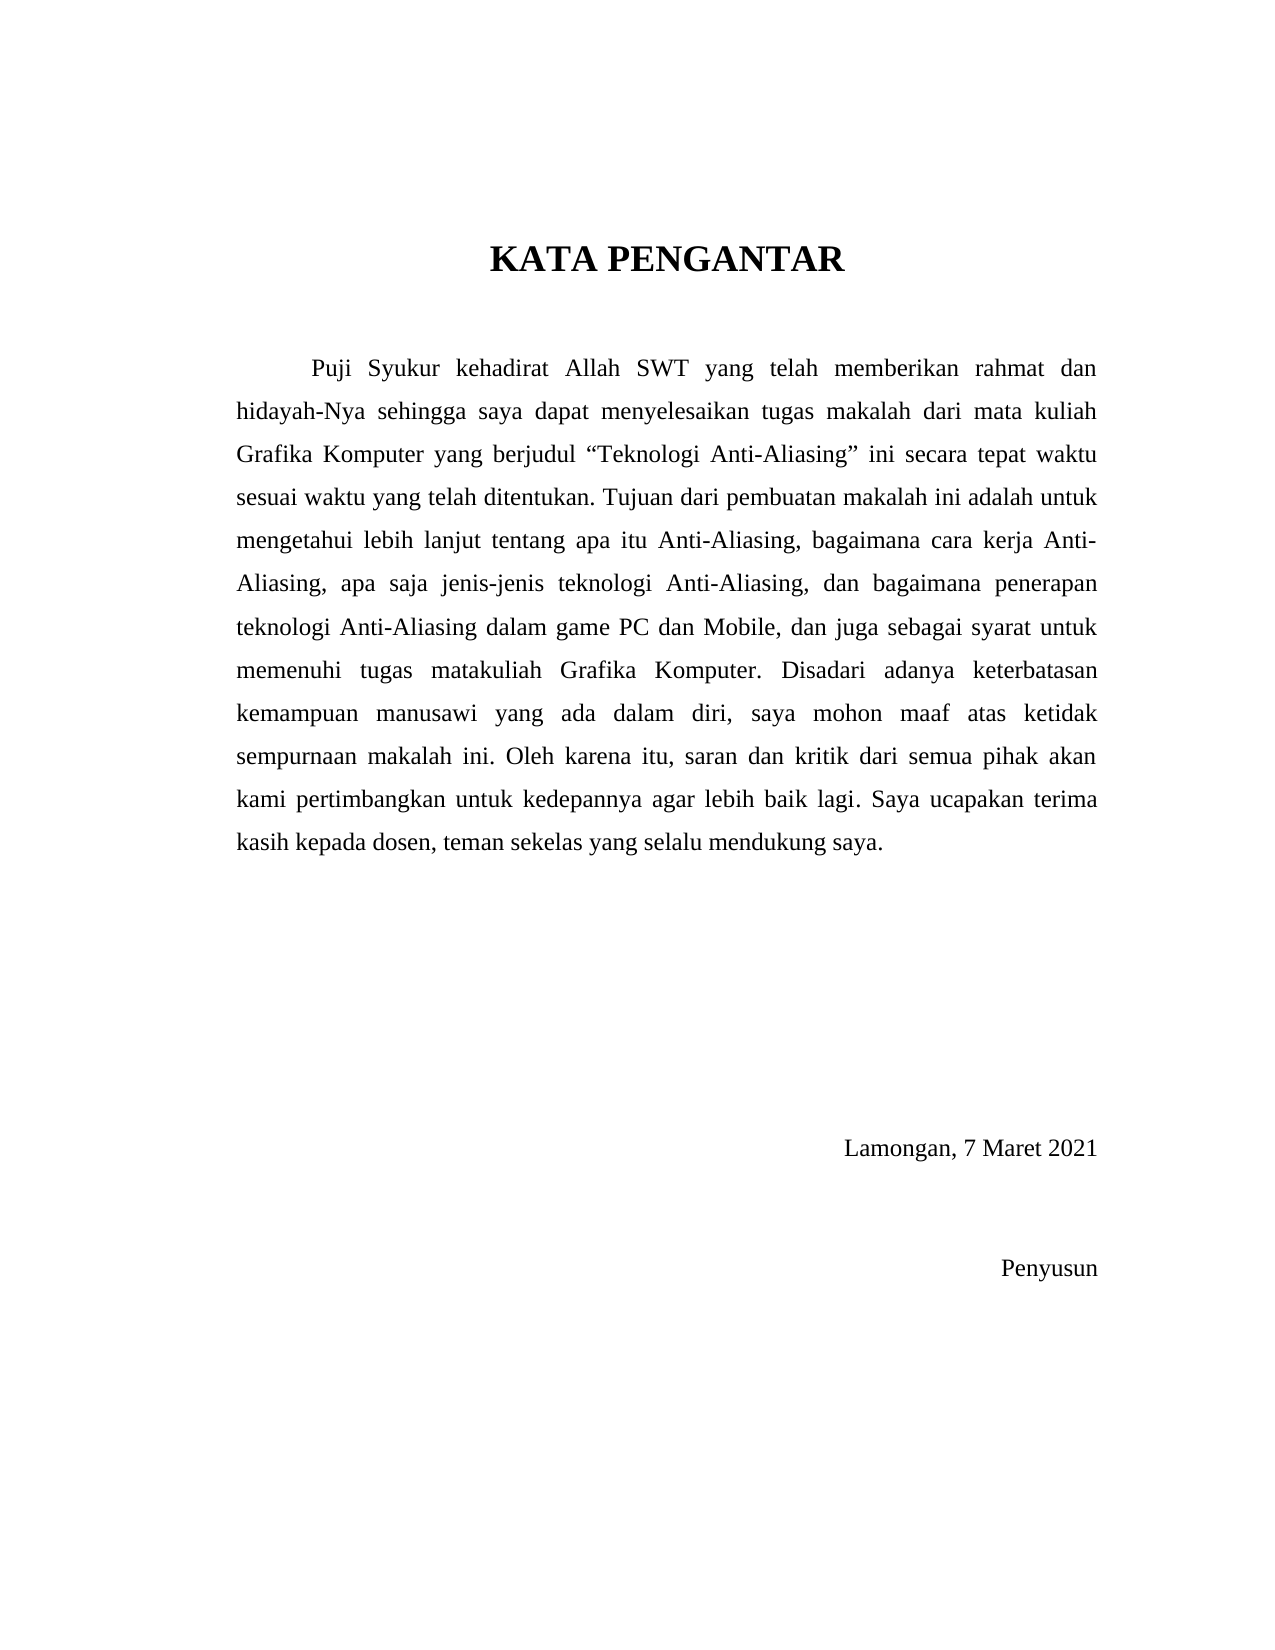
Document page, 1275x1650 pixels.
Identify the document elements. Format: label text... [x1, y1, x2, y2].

text Lamongan, 7 Maret 2021 [236, 1133, 1098, 1162]
text 2021KATA PENGANTAR [236, 236, 1098, 279]
text Puji Syukur kehadirat Allah SWT yang telah memberikan rahmat dan hidayah-Nya sehingga saya dapat menyelesaikan tugas makalah dari mata kuliah Grafika Komputer yang berjudul “Teknologi Anti-Aliasing” ini secara tepat waktu sesuai waktu yang telah ditentukan. Tujuan dari pembuatan makalah ini adalah untuk mengetahui lebih lanjut tentang apa itu Anti-Aliasing, bagaimana cara kerja Anti-Aliasing, apa saja jenis-jenis teknologi Anti-Aliasing, dan bagaimana penerapan teknologi Anti-Aliasing dalam game PC dan Mobile, dan juga sebagai syarat untuk memenuhi tugas matakuliah Grafika Komputer. Disadari adanya keterbatasan kemampuan manusawi yang ada dalam diri, saya mohon maaf atas ketidak sempurnaan makalah ini. Oleh karena itu, saran dan kritik dari semua pihak akan kami pertimbangkan untuk kedepannya agar lebih baik lagi. Saya ucapakan terima kasih kepada dosen, teman sekelas yang selalu mendukung saya. [236, 353, 1098, 856]
text Penyusun [236, 1253, 1098, 1282]
